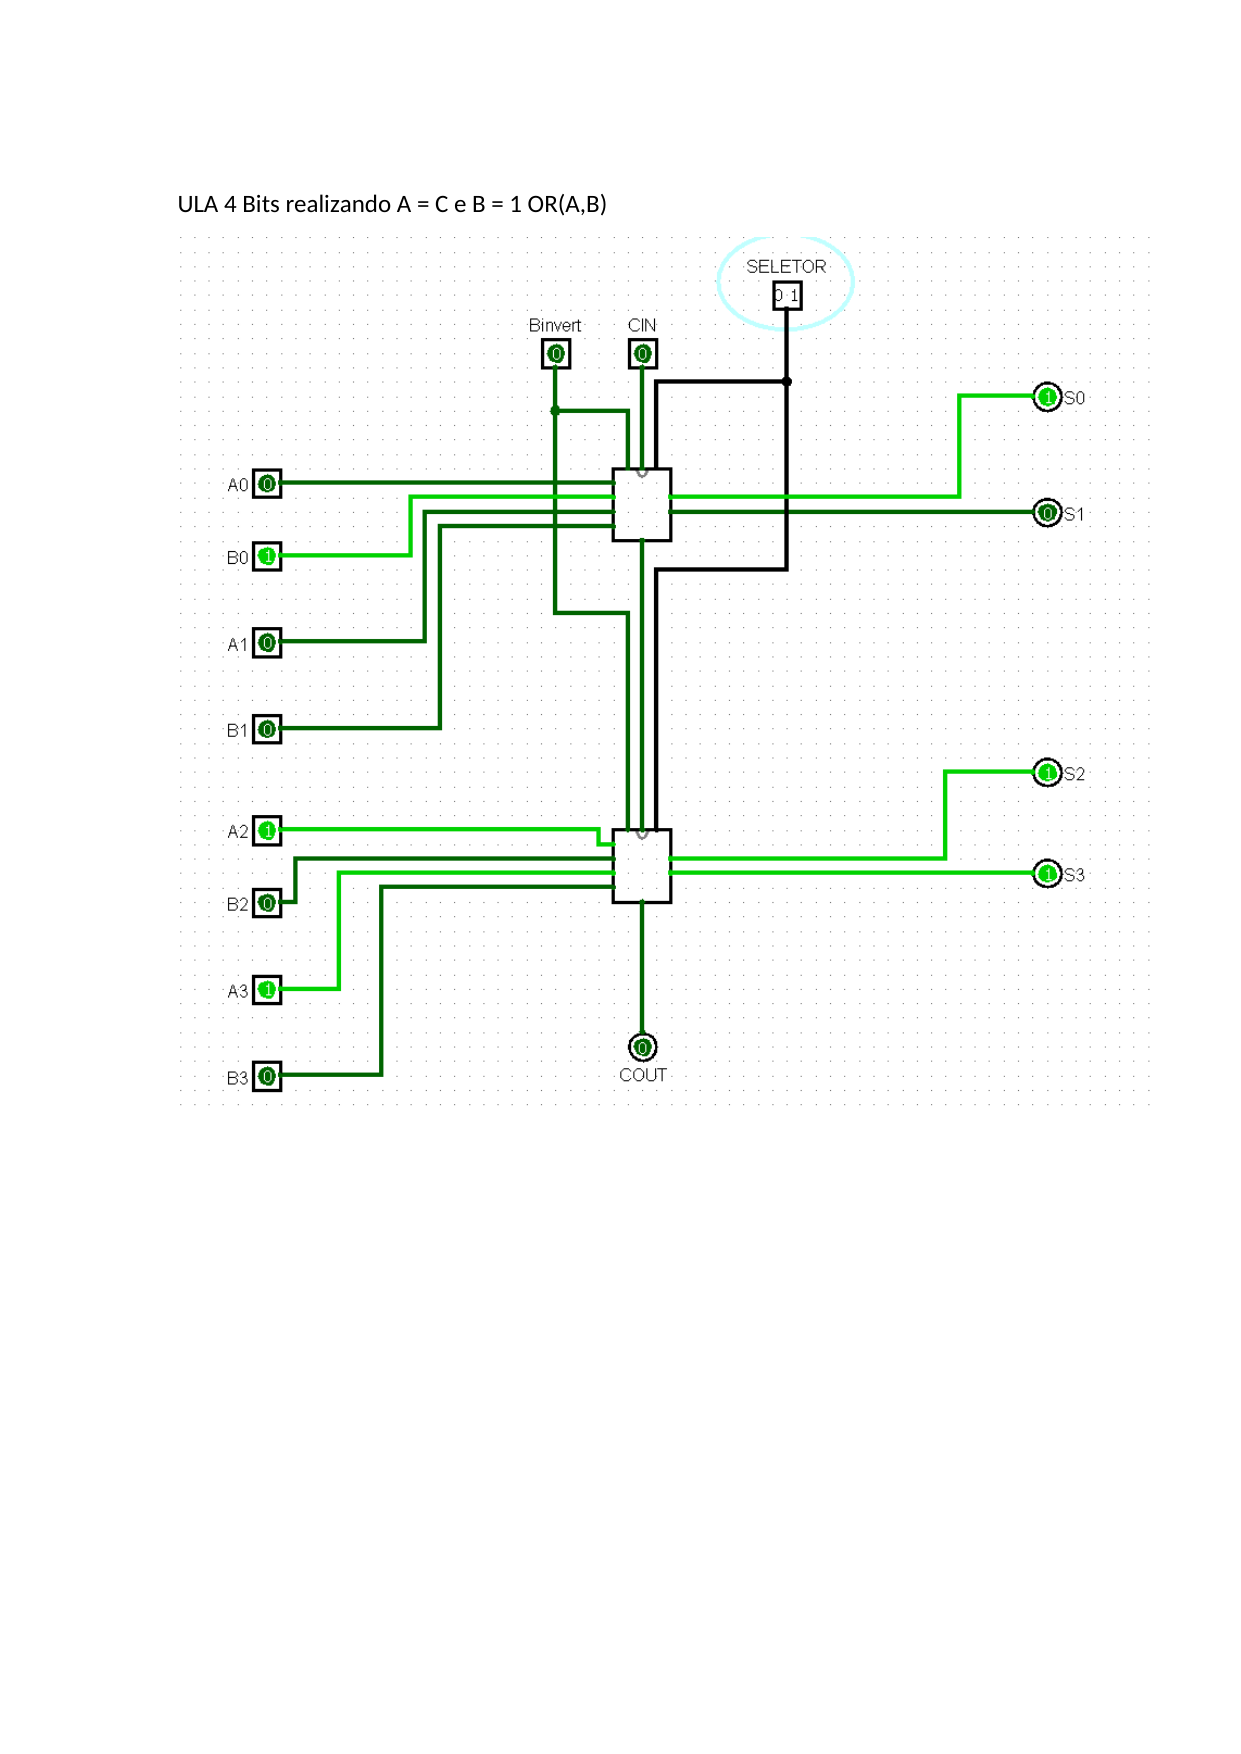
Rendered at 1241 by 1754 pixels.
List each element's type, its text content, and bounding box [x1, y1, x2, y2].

text ULA 4 Bits realizando A = C e B = 1 OR(A,B) [177, 188, 1063, 218]
picture [177, 237, 1156, 1115]
